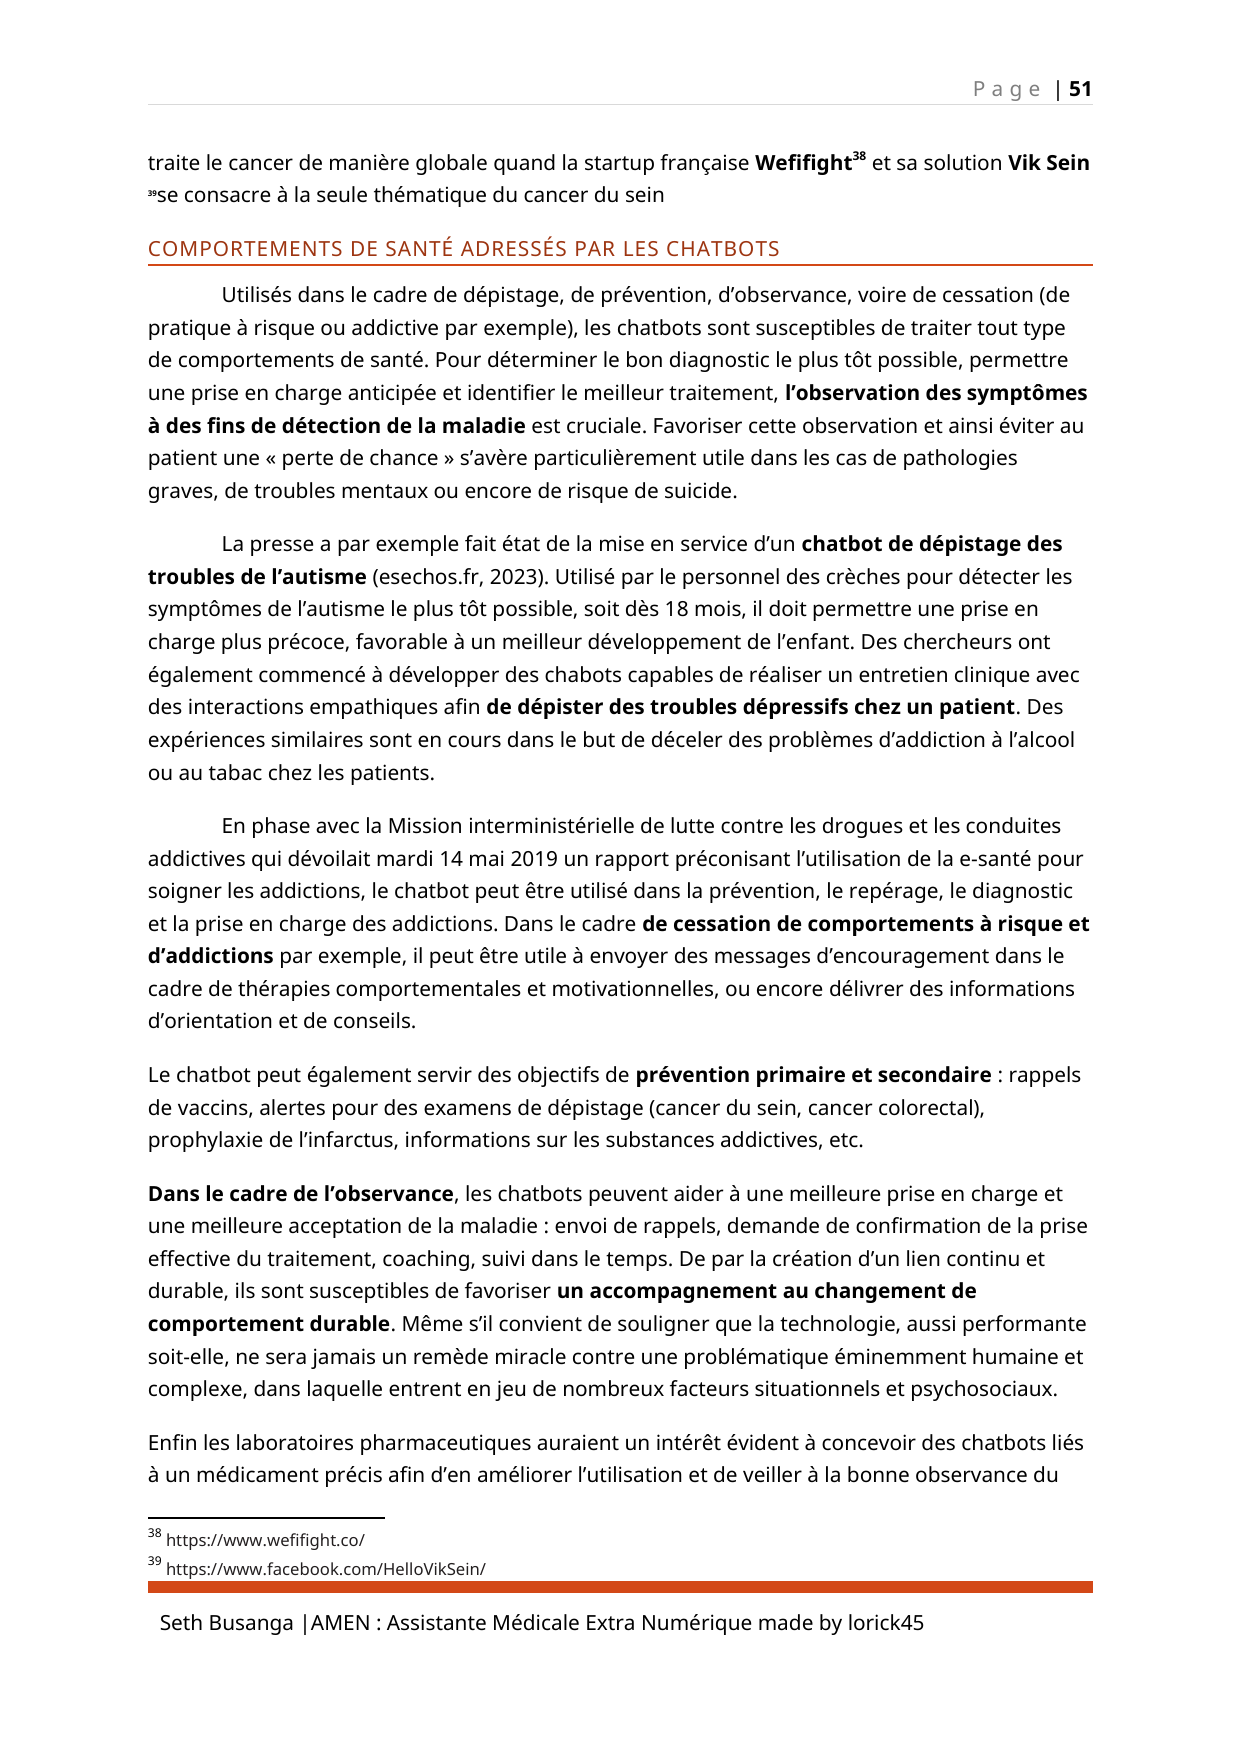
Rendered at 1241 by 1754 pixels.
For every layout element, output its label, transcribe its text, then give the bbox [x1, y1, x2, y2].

text La presse a par exemple fait état de la mise en service d’un chatbot de dépistage des troubles de l’autisme. Utilisé par le personnel des crèches pour détecter les symptômes de l’autisme le plus tôt possible, soit dès 18 mois, il doit permettre une prise en charge plus précoce, favorable à un meilleur développement de l’enfant. Des chercheurs ont également commencé à développer des chabots capables de réaliser un entretien clinique avec des interactions empathiques afin de dépister des troubles dépressifs chez un patient. Des expériences similaires sont en cours dans le but de déceler des problèmes d’addiction à l’alcool ou au tabac chez les patients. [148, 529, 1093, 786]
text Le chatbot peut également servir des objectifs de prévention primaire et secondaire : rappels de vaccins, alertes pour des examens de dépistage (cancer du sein, cancer colorectal), prophylaxie de l’infarctus, informations sur les substances addictives, etc. [148, 1060, 1093, 1154]
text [148, 1428, 1093, 1489]
subtitle Comportements de santé adressés par les chatbots [148, 234, 1093, 264]
text Dans le cadre de l’observance, les chatbots peuvent aider à une meilleure prise en charge et une meilleure acceptation de la maladie : envoi de rappels, demande de confirmation de la prise effective du traitement, coaching, suivi dans le temps. De par la création d’un lien continu et durable, ils sont susceptibles de favoriser un accompagnement au changement de comportement durable. Même s’il convient de souligner que la technologie, aussi performante soit-elle, ne sera jamais un remède miracle contre une problématique éminemment humaine et complexe, dans laquelle entrent en jeu de nombreux facteurs situationnels et psychosociaux. [148, 1179, 1093, 1403]
text En phase avec la Mission interministérielle de lutte contre les drogues et les conduites addictives qui dévoilait mardi 14 mai 2019 un rapport préconisant l’utilisation de la e-santé pour soigner les addictions, le chatbot peut être utilisé dans la prévention, le repérage, le diagnostic et la prise en charge des addictions. Dans le cadre de cessation de comportements à risque et d’addictions par exemple, il peut être utile à envoyer des messages d’encouragement dans le cadre de thérapies comportementales et motivationnelles, ou encore délivrer des informations d’orientation et de conseils. [148, 811, 1093, 1035]
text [148, 148, 1093, 209]
text Utilisés dans le cadre de dépistage, de prévention, d’observance, voire de cessation (de pratique à risque ou addictive par exemple), les chatbots sont susceptibles de traiter tout type de comportements de santé. Pour déterminer le bon diagnostic le plus tôt possible, permettre une prise en charge anticipée et identifier le meilleur traitement, l’observation des symptômes à des fins de détection de la maladie est cruciale. Favoriser cette observation et ainsi éviter au patient une « perte de chance » s’avère particulièrement utile dans les cas de pathologies graves, de troubles mentaux ou encore de risque de suicide. [148, 280, 1093, 504]
